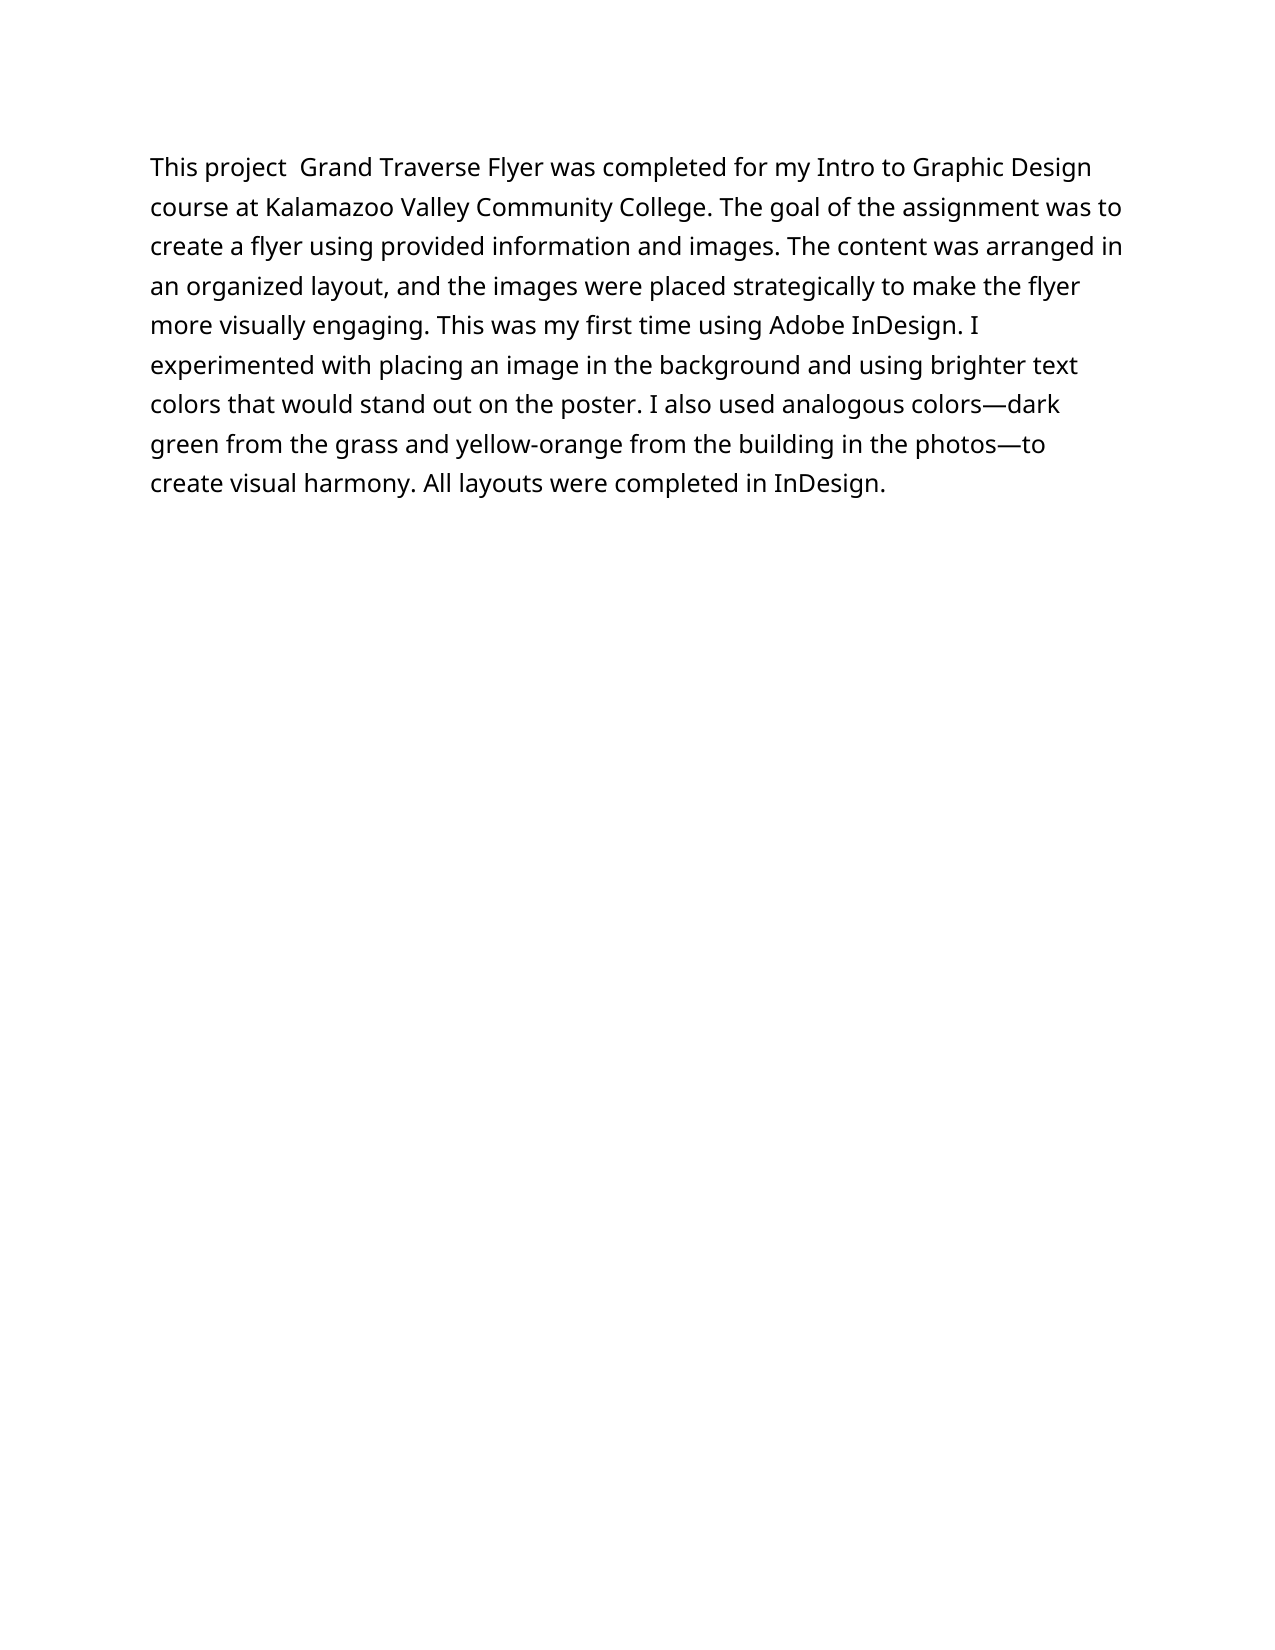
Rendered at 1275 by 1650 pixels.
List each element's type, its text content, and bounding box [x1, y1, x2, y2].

text This project Grand Traverse Flyer was completed for my Intro to Graphic Design course at Kalamazoo Valley Community College. The goal of the assignment was to create a flyer using provided information and images. The content was arranged in an organized layout, and the images were placed strategically to make the flyer more visually engaging. This was my first time using Adobe InDesign. I experimented with placing an image in the background and using brighter text colors that would stand out on the poster. I also used analogous colors—dark green from the grass and yellow-orange from the building in the photos—to create visual harmony. All layouts were completed in InDesign. [150, 150, 1125, 500]
